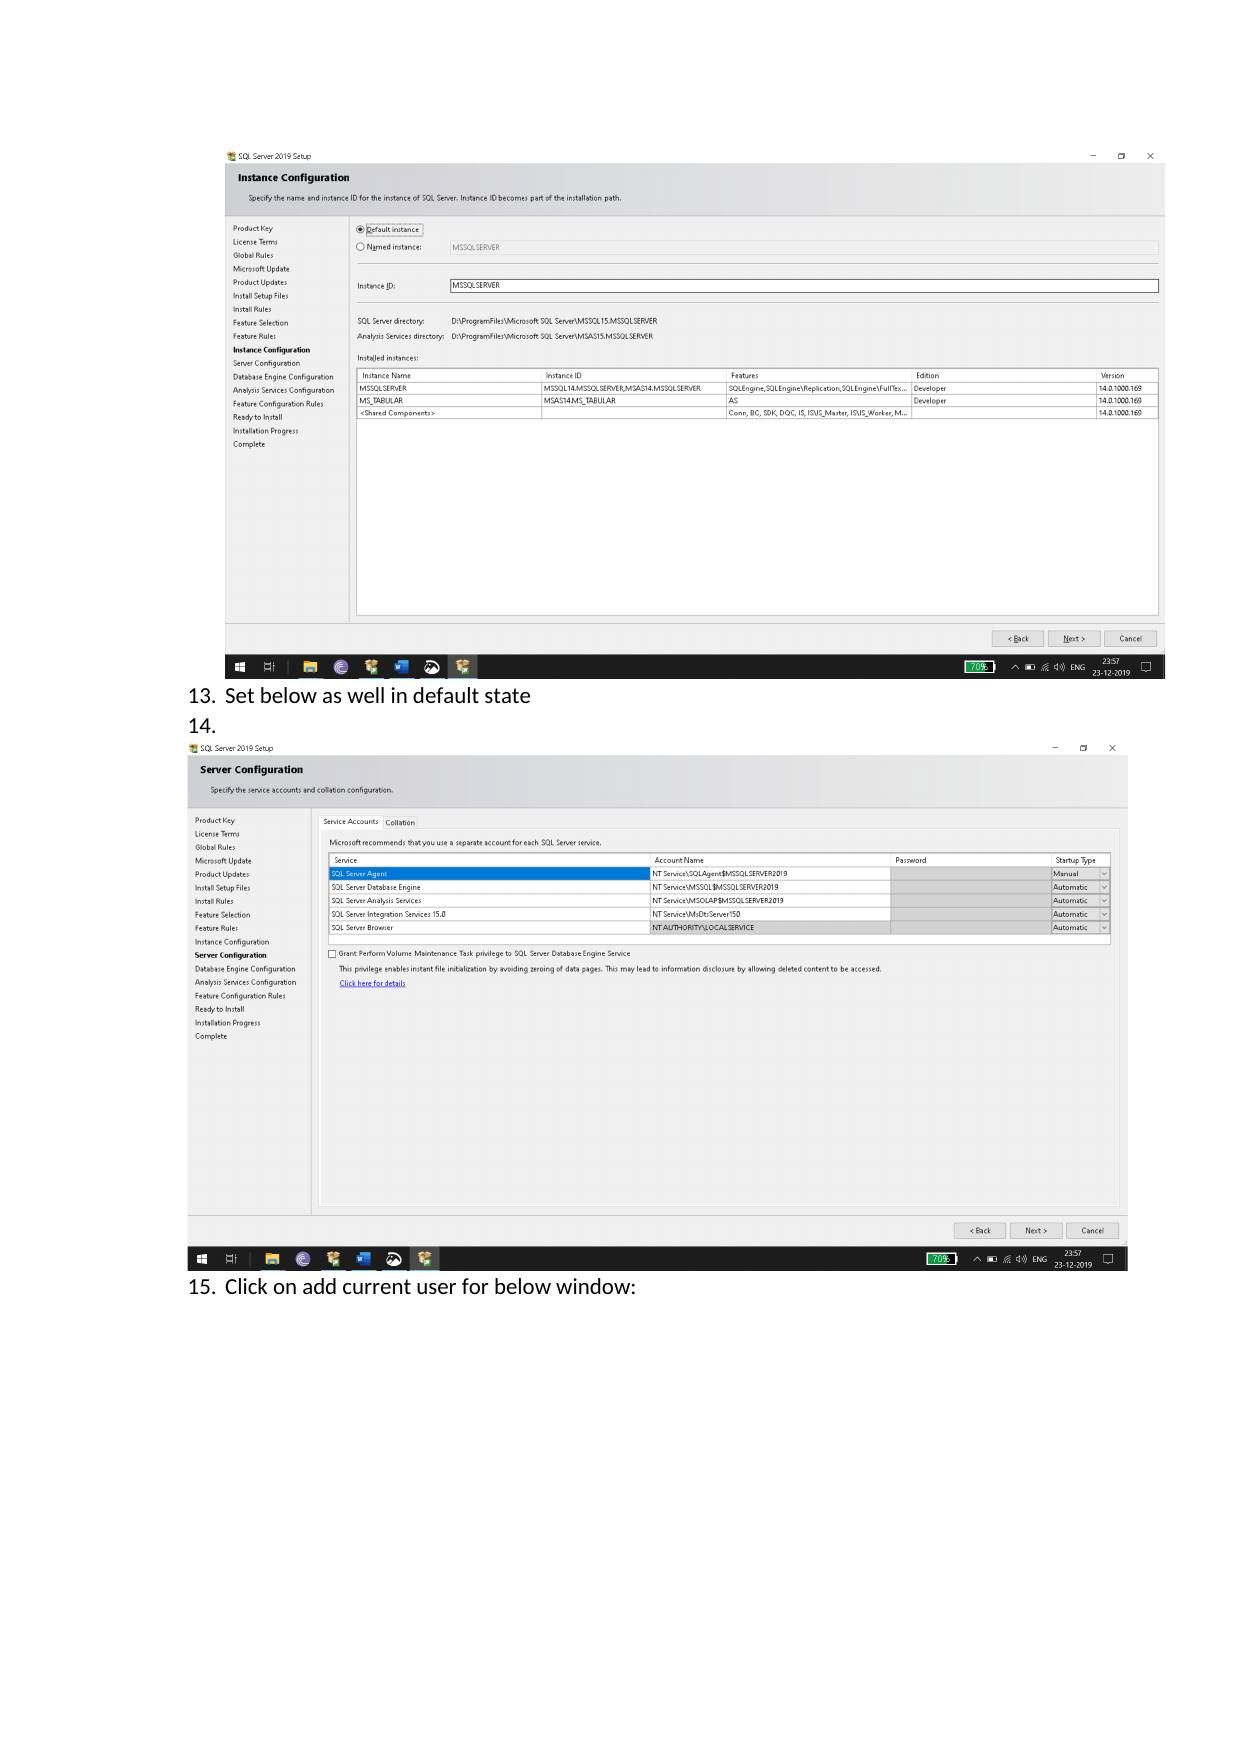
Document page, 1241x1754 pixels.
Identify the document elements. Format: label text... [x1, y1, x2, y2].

picture [225, 150, 1166, 679]
list Set below as well in default state [187, 681, 1090, 709]
picture [187, 741, 1128, 1271]
list Click on add current user for below window: [187, 1272, 1090, 1301]
